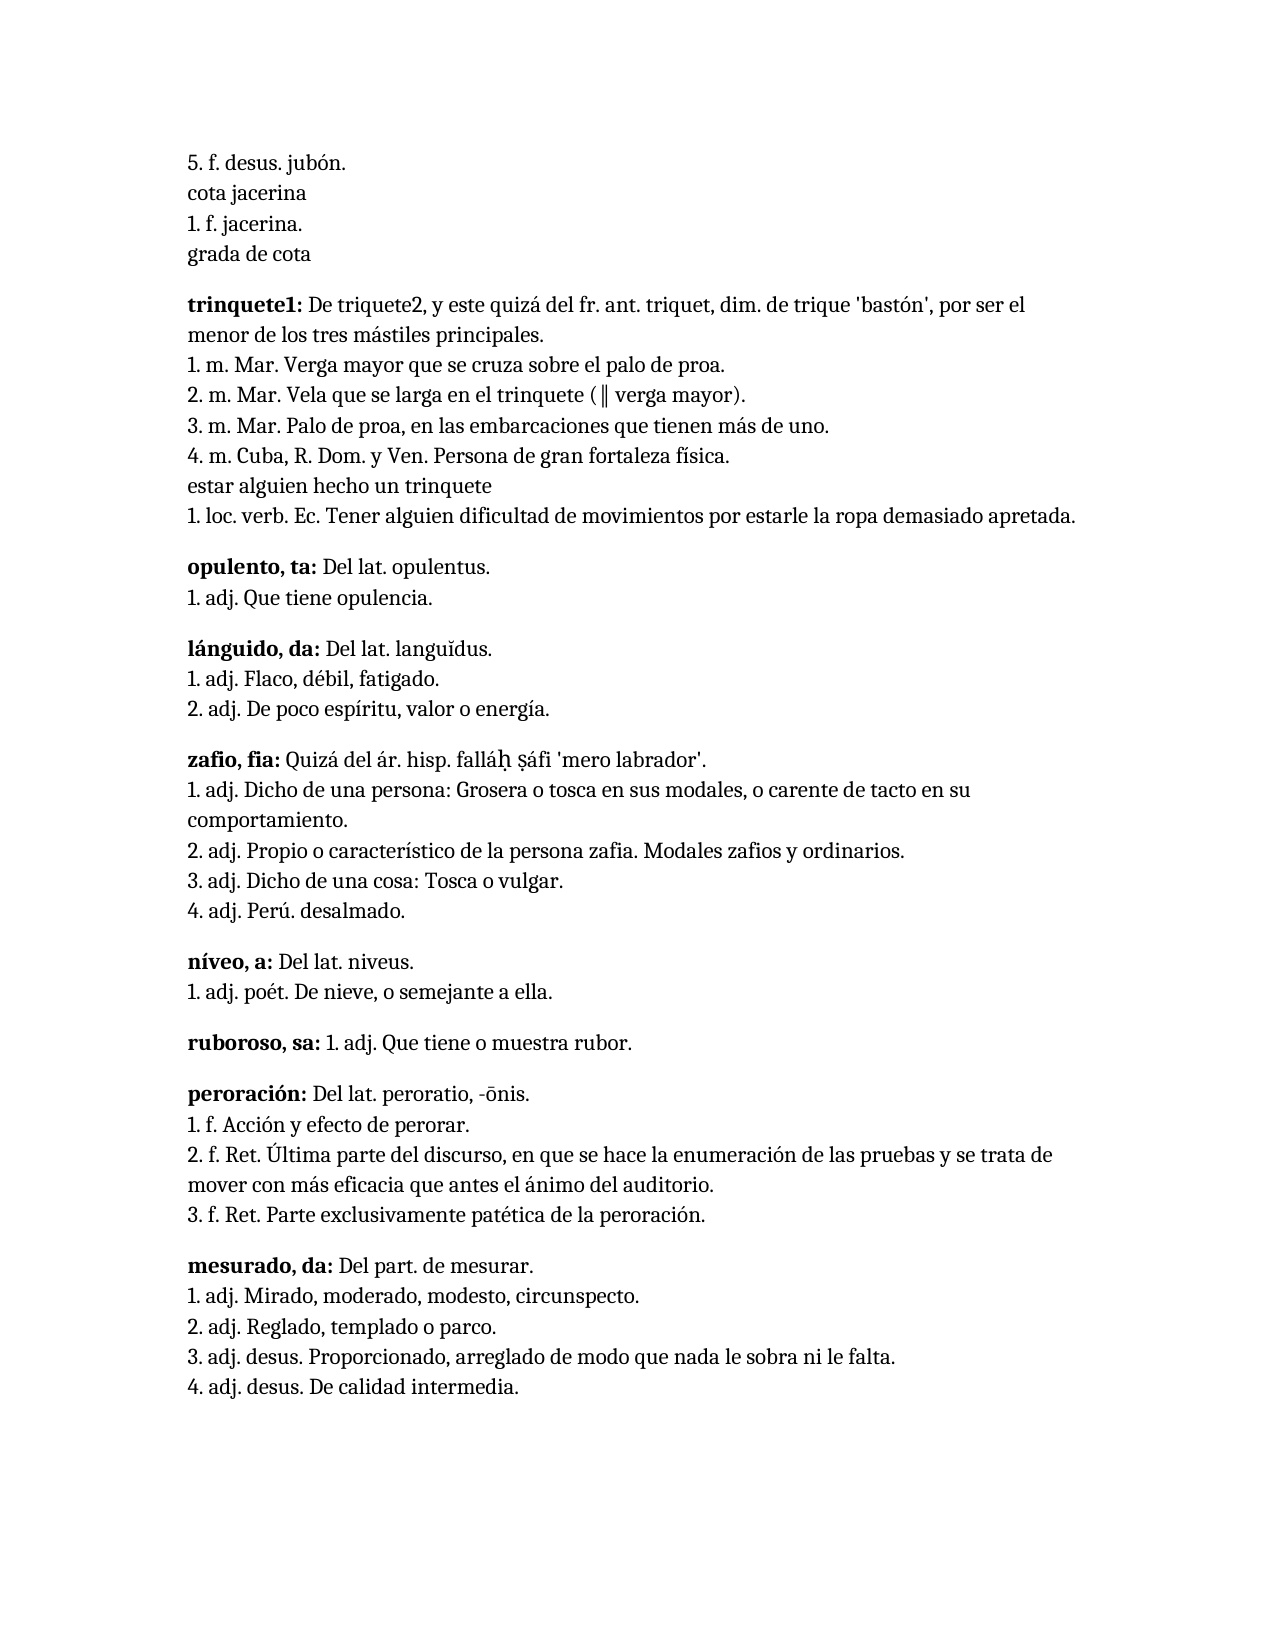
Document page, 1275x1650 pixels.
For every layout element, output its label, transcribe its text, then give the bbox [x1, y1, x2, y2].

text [187, 150, 1087, 267]
text lánguido, da: Del lat. languĭdus. 1. adj. Flaco, débil, fatigado. 2. adj. De poco espíritu, valor o energía. [187, 635, 1087, 722]
text opulento, ta: Del lat. opulentus. 1. adj. Que tiene opulencia. [187, 554, 1087, 611]
text ruboroso, sa: 1. adj. Que tiene o muestra rubor. [187, 1030, 1087, 1057]
text mesurado, da: Del part. de mesurar. 1. adj. Mirado, moderado, modesto, circunspecto. 2. adj. Reglado, templado o parco. 3. adj. desus. Proporcionado, arreglado de modo que nada le sobra ni le falta. 4. adj. desus. De calidad intermedia. [187, 1253, 1087, 1400]
text níveo, a: Del lat. niveus. 1. adj. poét. De nieve, o semejante a ella. [187, 949, 1087, 1006]
text trinquete1: De triquete2, y este quizá del fr. ant. triquet, dim. de trique 'bastón', por ser el menor de los tres mástiles principales. 1. m. Mar. Verga mayor que se cruza sobre el palo de proa. 2. m. Mar. Vela que se larga en el trinquete (‖ verga mayor). 3. m. Mar. Palo de proa, en las embarcaciones que tienen más de uno. 4. m. Cuba, R. Dom. y Ven. Persona de gran fortaleza física. estar alguien hecho un trinquete 1. loc. verb. Ec. Tener alguien dificultad de movimientos por estarle la ropa demasiado apretada. [187, 292, 1087, 529]
text peroración: Del lat. peroratio, -ōnis. 1. f. Acción y efecto de perorar. 2. f. Ret. Última parte del discurso, en que se hace la enumeración de las pruebas y se trata de mover con más eficacia que antes el ánimo del auditorio. 3. f. Ret. Parte exclusivamente patética de la peroración. [187, 1081, 1087, 1228]
text zafio, fia: Quizá del ár. hisp. falláḥ ṣáfi 'mero labrador'. 1. adj. Dicho de una persona: Grosera o tosca en sus modales, o carente de tacto en su comportamiento. 2. adj. Propio o característico de la persona zafia. Modales zafios y ordinarios. 3. adj. Dicho de una cosa: Tosca o vulgar. 4. adj. Perú. desalmado. [187, 747, 1087, 924]
